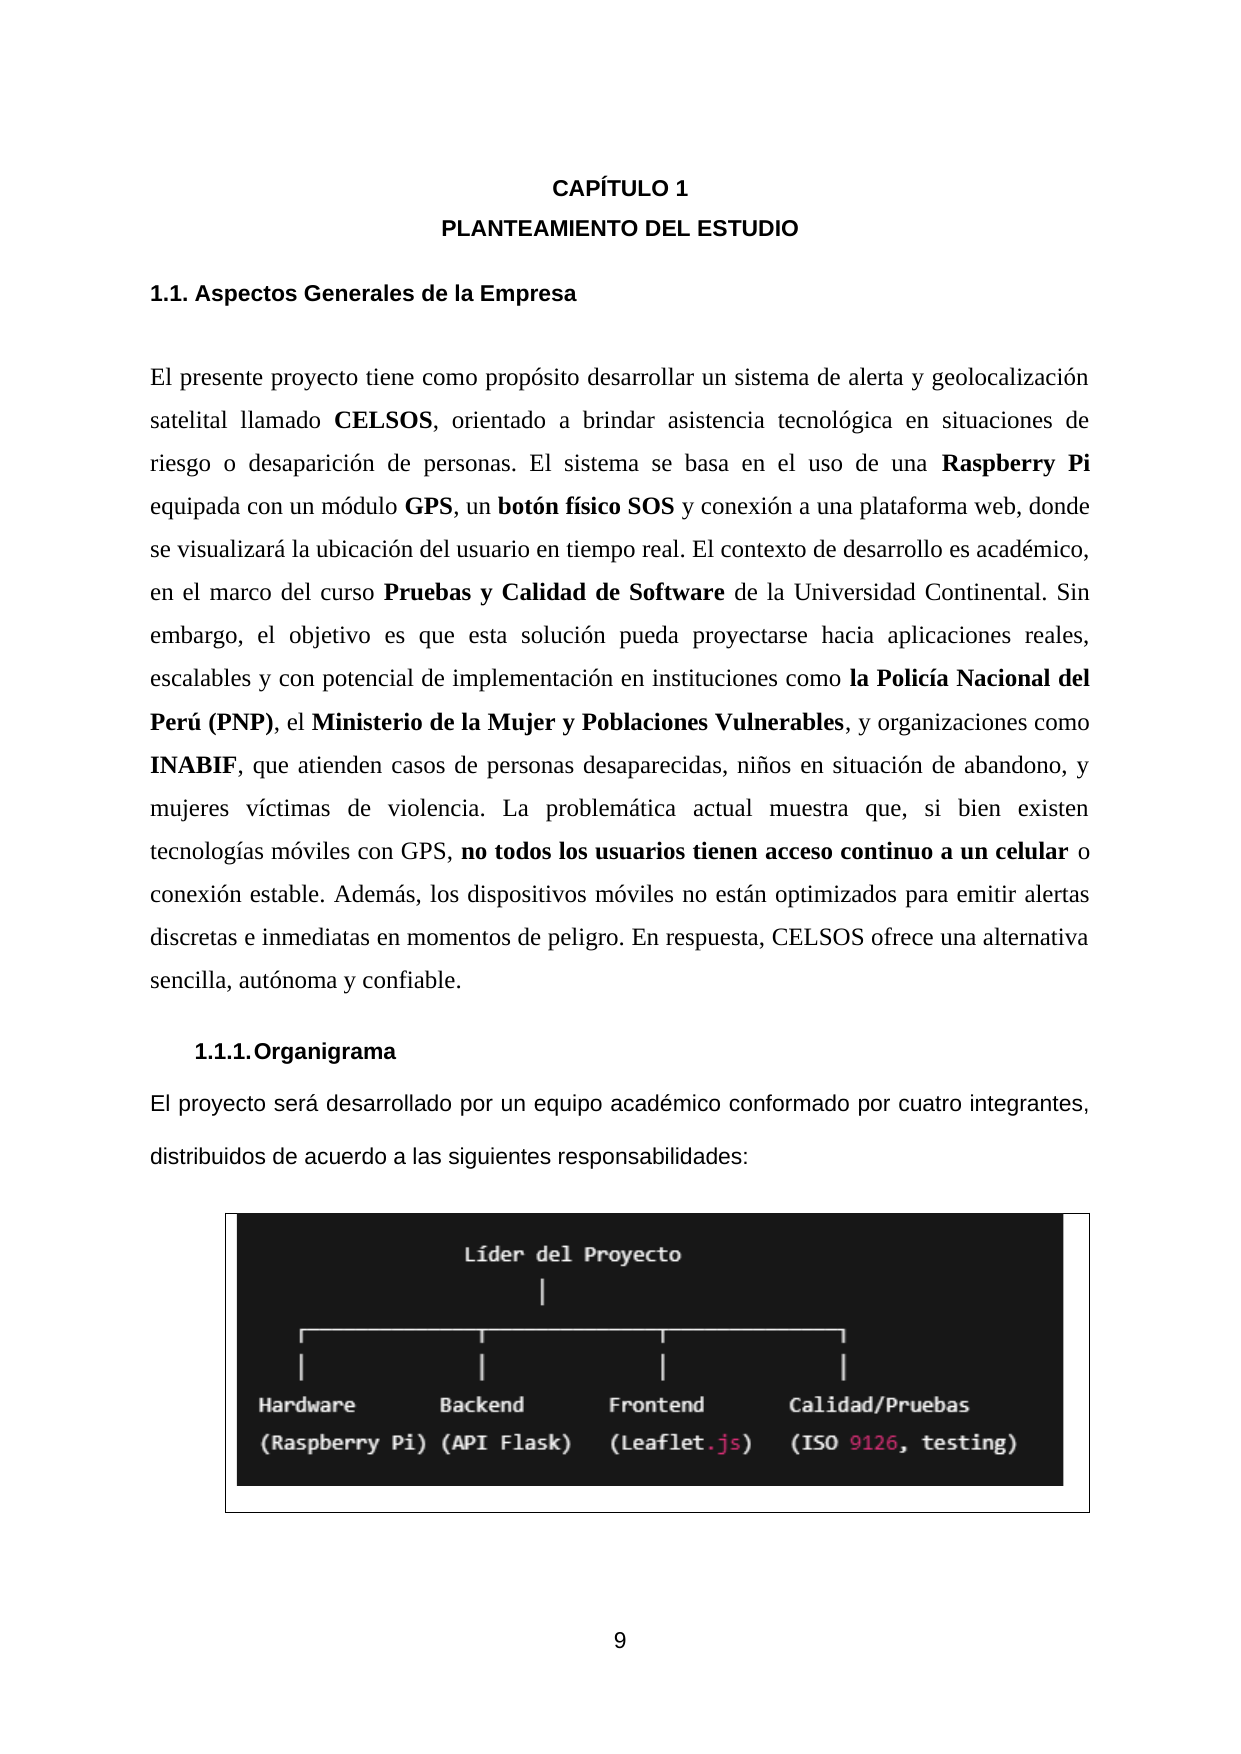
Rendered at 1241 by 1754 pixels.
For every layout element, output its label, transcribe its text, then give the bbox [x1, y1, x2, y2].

subtitle PLANTEAMIENTO DEL ESTUDIO [150, 214, 1090, 241]
text El presente proyecto tiene como propósito desarrollar un sistema de alerta y geolocalización satelital llamado CELSOS, orientado a brindar asistencia tecnológica en situaciones de riesgo o desaparición de personas. El sistema se basa en el uso de una Raspberry Pi equipada con un módulo GPS, un botón físico SOS y conexión a una plataforma web, donde se visualizará la ubicación del usuario en tiempo real. El contexto de desarrollo es académico, en el marco del curso Pruebas y Calidad de Software de la Universidad Continental. Sin embargo, el objetivo es que esta solución pueda proyectarse hacia aplicaciones reales, escalables y con potencial de implementación en instituciones como la Policía Nacional del Perú (PNP), el Ministerio de la Mujer y Poblaciones Vulnerables, y organizaciones como INABIF, que atienden casos de personas desaparecidas, niños en situación de abandono, y mujeres víctimas de violencia. La problemática actual muestra que, si bien existen tecnologías móviles con GPS, no todos los usuarios tienen acceso continuo a un celular o conexión estable. Además, los dispositivos móviles no están optimizados para emitir alertas discretas e inmediatas en momentos de peligro. En respuesta, CELSOS ofrece una alternativa sencilla, autónoma y confiable. [150, 362, 1090, 994]
subtitle CAPÍTULO 1 [150, 175, 1090, 201]
text El proyecto será desarrollado por un equipo académico conformado por cuatro integrantes, distribuidos de acuerdo a las siguientes responsabilidades: [150, 1090, 1090, 1169]
subtitle Organigrama [194, 1038, 1090, 1064]
subtitle Aspectos Generales de la Empresa [150, 280, 1090, 306]
table_header [226, 1214, 1089, 1512]
picture [236, 1213, 1064, 1486]
